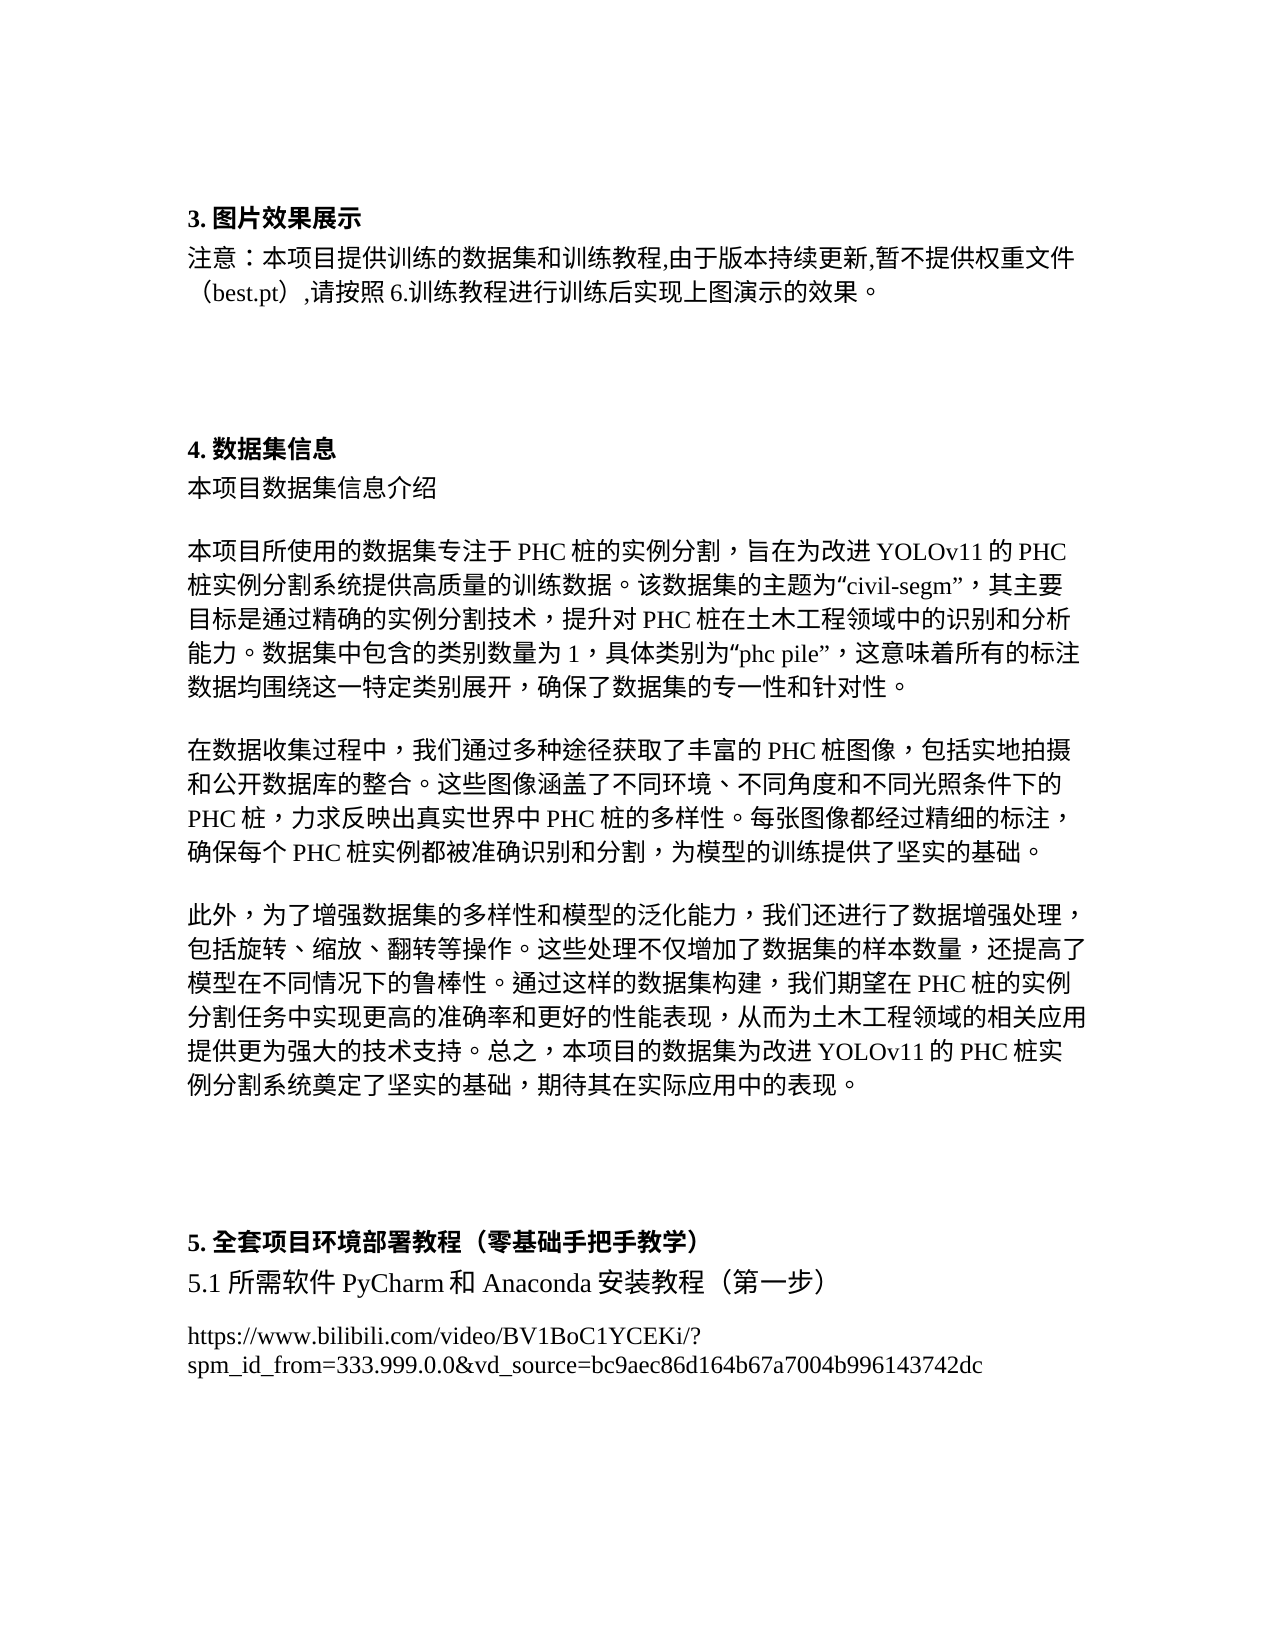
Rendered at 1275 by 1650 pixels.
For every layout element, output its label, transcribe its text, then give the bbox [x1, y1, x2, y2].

text 注意：本项目提供训练的数据集和训练教程,由于版本持续更新,暂不提供权重文件（best.pt）,请按照6.训练教程进行训练后实现上图演示的效果。 [187, 240, 1087, 308]
subtitle 5. 全套项目环境部署教程（零基础手把手教学） [187, 1224, 1087, 1259]
text 本项目数据集信息介绍 本项目所使用的数据集专注于PHC桩的实例分割，旨在为改进YOLOv11的PHC桩实例分割系统提供高质量的训练数据。该数据集的主题为“civil-segm”，其主要目标是通过精确的实例分割技术，提升对PHC桩在土木工程领域中的识别和分析能力。数据集中包含的类别数量为1，具体类别为“phc pile”，这意味着所有的标注数据均围绕这一特定类别展开，确保了数据集的专一性和针对性。 在数据收集过程中，我们通过多种途径获取了丰富的PHC桩图像，包括实地拍摄和公开数据库的整合。这些图像涵盖了不同环境、不同角度和不同光照条件下的PHC桩，力求反映出真实世界中PHC桩的多样性。每张图像都经过精细的标注，确保每个PHC桩实例都被准确识别和分割，为模型的训练提供了坚实的基础。 此外，为了增强数据集的多样性和模型的泛化能力，我们还进行了数据增强处理，包括旋转、缩放、翻转等操作。这些处理不仅增加了数据集的样本数量，还提高了模型在不同情况下的鲁棒性。通过这样的数据集构建，我们期望在PHC桩的实例分割任务中实现更高的准确率和更好的性能表现，从而为土木工程领域的相关应用提供更为强大的技术支持。总之，本项目的数据集为改进YOLOv11的PHC桩实例分割系统奠定了坚实的基础，期待其在实际应用中的表现。 [187, 470, 1087, 1102]
text https://www.bilibili.com/video/BV1BoC1YCEKi/?spm_id_from=333.999.0.0&vd_source=bc9aec86d164b67a7004b996143742dc [187, 1321, 1087, 1379]
subtitle 3. 图片效果展示 [187, 201, 1087, 235]
subtitle 4. 数据集信息 [187, 431, 1087, 465]
text 5.1 所需软件PyCharm和Anaconda安装教程（第一步） [187, 1264, 1087, 1301]
